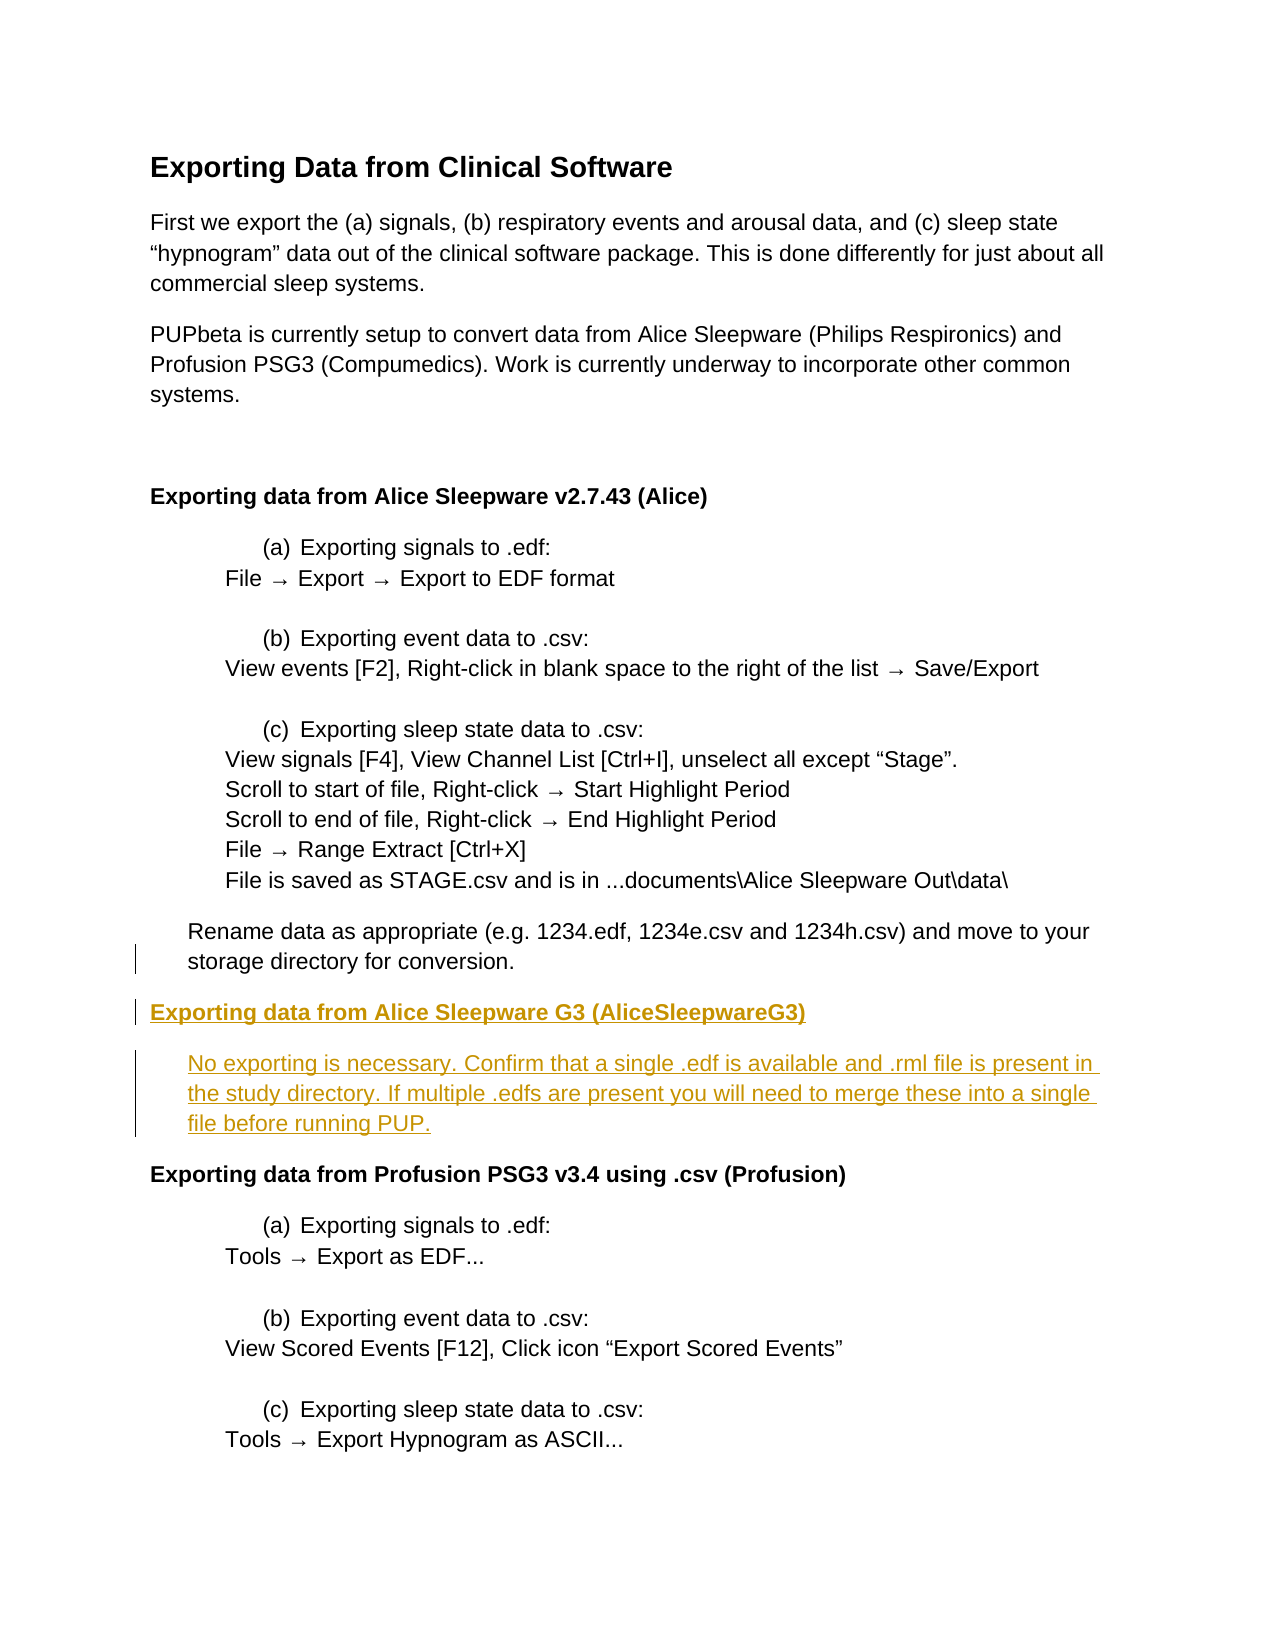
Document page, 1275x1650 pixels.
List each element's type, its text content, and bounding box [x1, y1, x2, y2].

list Tools → Export Hypnogram as ASCII... [150, 1426, 1125, 1452]
list Tools → Export as EDF... [150, 1243, 1125, 1269]
subtitle Exporting Data from Clinical Software [150, 150, 1125, 183]
list View signals [F4], View Channel List [Ctrl+I], unselect all except “Stage”. [187, 746, 1125, 772]
list Exporting event data to .csv: [225, 625, 1125, 651]
list Exporting signals to .edf: [225, 534, 1125, 561]
list View events [F2], Right-click in blank space to the right of the list → Save/Export [187, 655, 1125, 682]
list Exporting event data to .csv: [225, 1305, 1125, 1331]
list View Scored Events [F12], Click icon “Export Scored Events” [225, 1335, 1125, 1362]
list Exporting sleep state data to .csv: [225, 1396, 1125, 1422]
list Scroll to end of file, Right-click → End Highlight Period [225, 806, 1125, 833]
list Scroll to start of file, Right-click → Start Highlight Period [187, 776, 1125, 802]
text First we export the (a) signals, (b) respiratory events and arousal data, and (c) sleep state “hypnogram” data out of the clinical software package. This is done differently for just about all commercial sleep systems. [150, 209, 1125, 296]
text Rename data as appropriate (e.g. 1234.edf, 1234e.csv and 1234h.csv) and move to your storage directory for conversion. [187, 918, 1125, 974]
list File → Export → Export to EDF format [150, 564, 1125, 591]
list File → Range Extract [Ctrl+X] [225, 836, 1125, 863]
text Exporting data from Alice Sleepware v2.7.43 (Alice) [150, 483, 1125, 510]
list Exporting sleep state data to .csv: [225, 716, 1125, 742]
text PUPbeta is currently setup to convert data from Alice Sleepware (Philips Respironics) and Profusion PSG3 (Compumedics). Work is currently underway to incorporate other common systems. [150, 321, 1125, 408]
text Exporting data from Profusion PSG3 v3.4 using .csv (Profusion) [150, 1161, 1125, 1188]
list File is saved as STAGE.csv and is in ...documents\Alice Sleepware Out\data\ [187, 867, 1125, 893]
list Exporting signals to .edf: [225, 1212, 1125, 1239]
